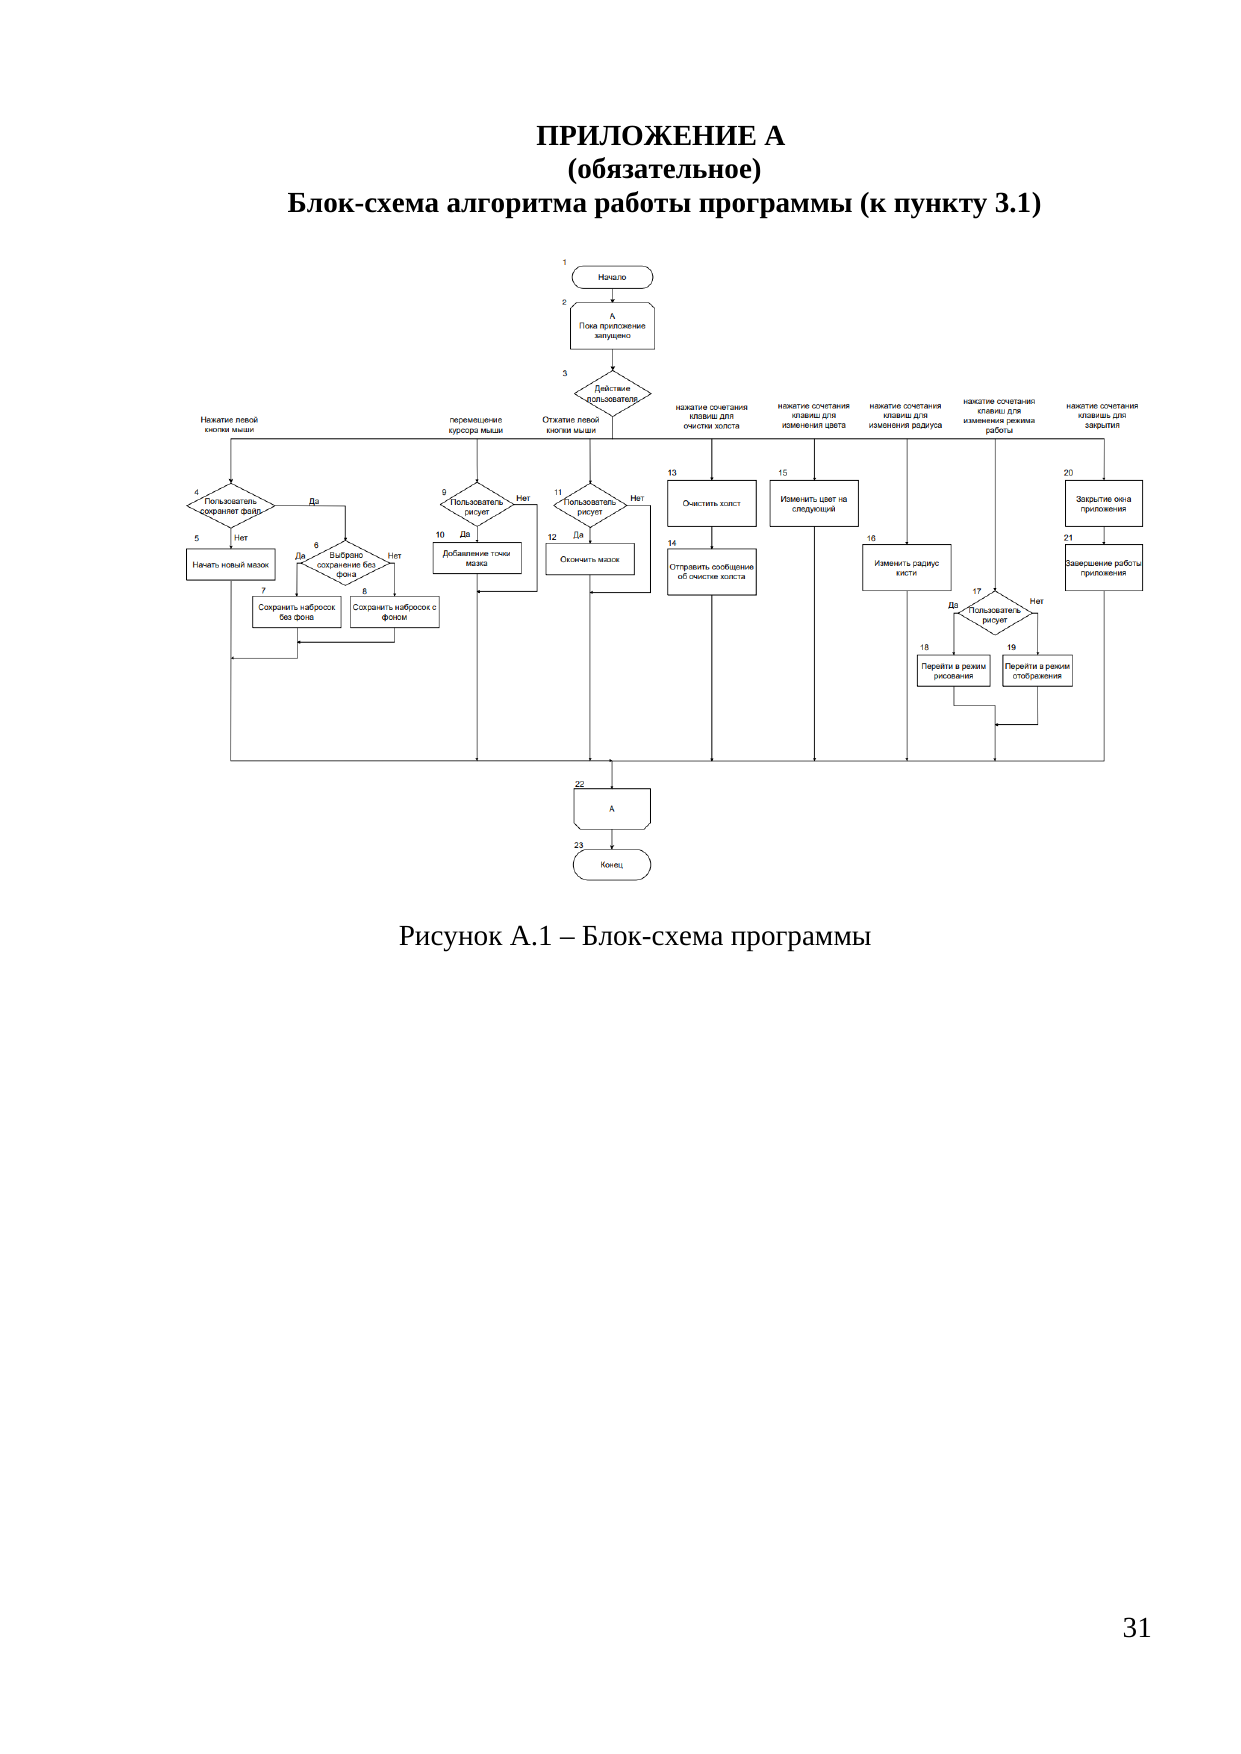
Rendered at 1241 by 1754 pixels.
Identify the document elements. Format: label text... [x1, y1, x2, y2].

text Рисунок A.1 – Блок-схема программы [118, 918, 1152, 952]
picture [177, 252, 1152, 885]
subtitle ПРИЛОЖЕНИЕ А (обязательное) [177, 118, 1152, 185]
text Блок-схема алгоритма работы программы (к пункту 3.1) [177, 185, 1152, 219]
